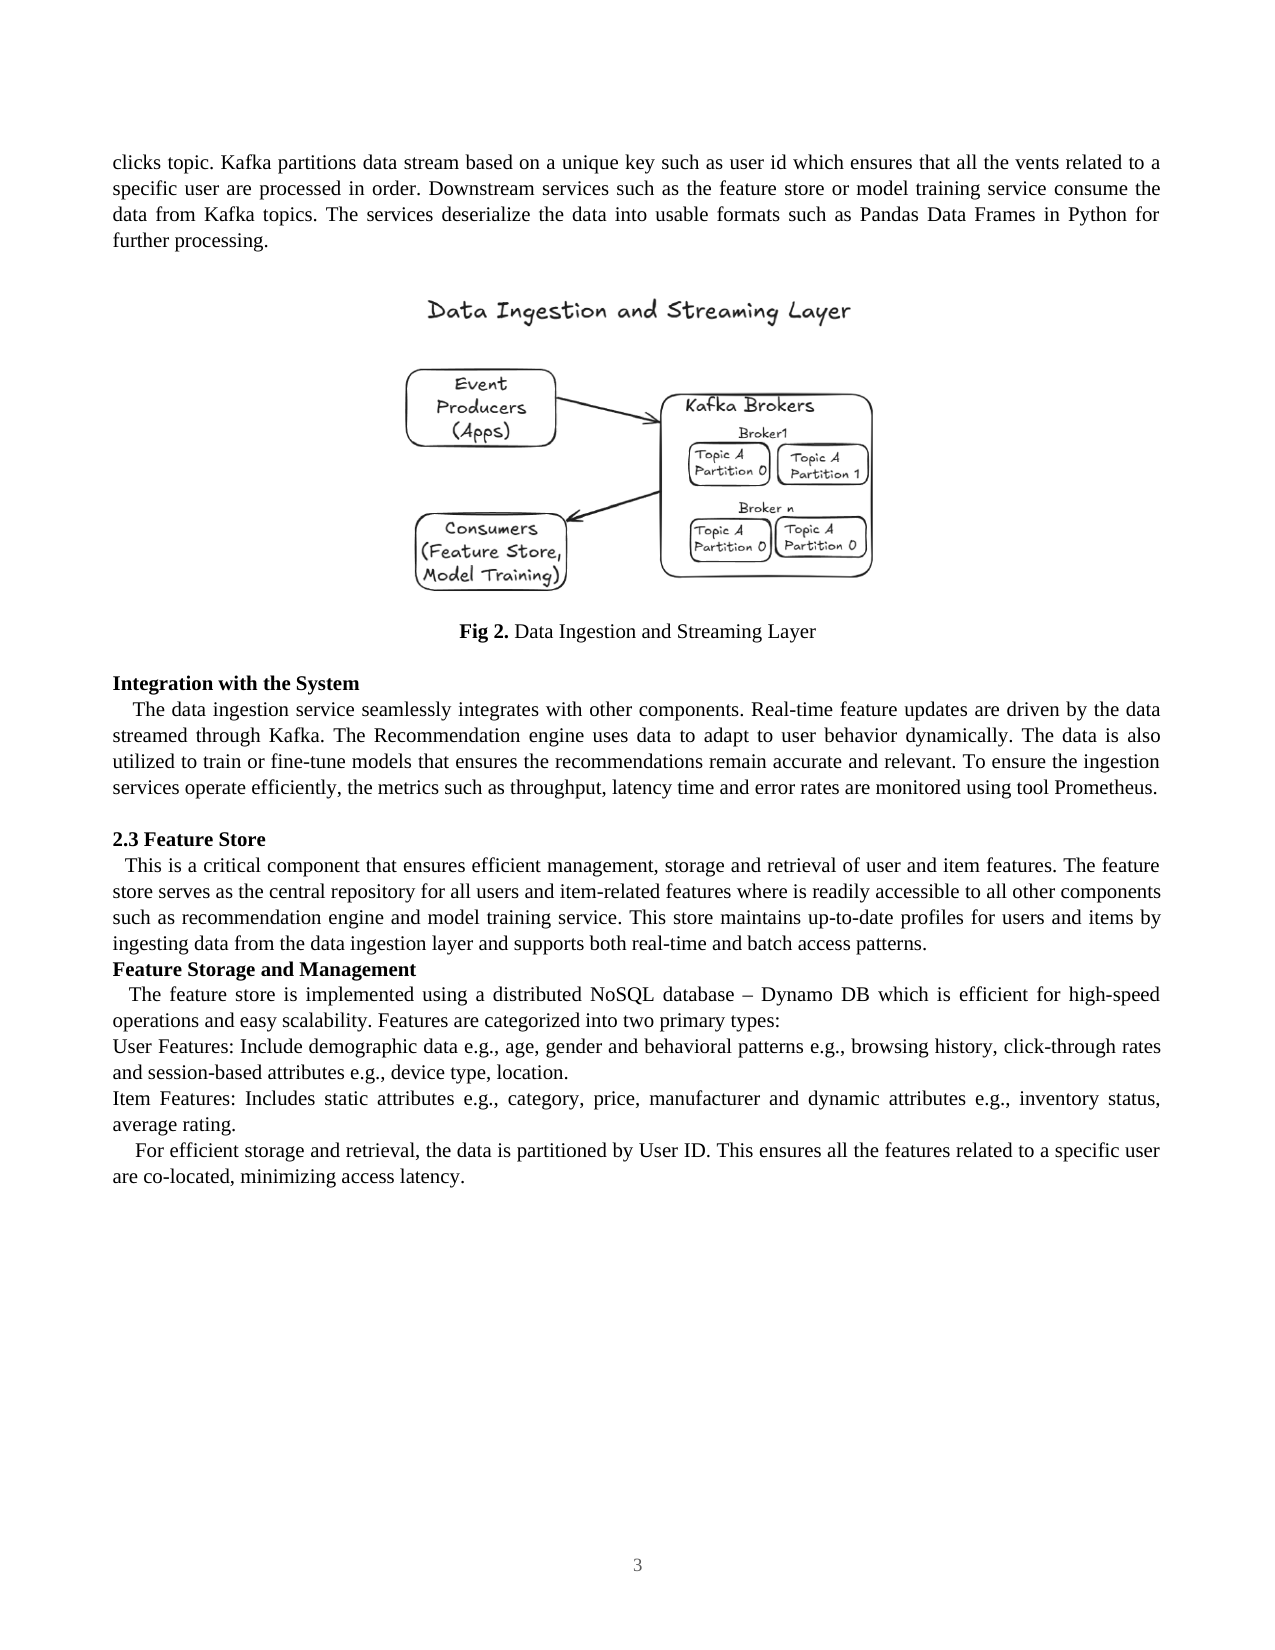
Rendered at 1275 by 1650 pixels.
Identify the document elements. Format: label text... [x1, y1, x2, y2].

text Feature Storage and Management [112, 956, 1162, 981]
text This is a critical component that ensures efficient management, storage and retrieval of user and item features. The feature store serves as the central repository for all users and item-related features where is readily accessible to all other components such as recommendation engine and model training service. This store maintains up-to-date profiles for users and items by ingesting data from the data ingestion layer and supports both real-time and batch access patterns. [112, 853, 1162, 954]
text The data ingestion service seamlessly integrates with other components. Real-time feature updates are driven by the data streamed through Kafka. The Recommendation engine uses data to adapt to user behavior dynamically. The data is also utilized to train or fine-tune models that ensures the recommendations remain accurate and relevant. To ensure the ingestion services operate efficiently, the metrics such as throughput, latency time and error rates are monitored using tool Prometheus. [112, 697, 1162, 799]
text User Features: Include demographic data e.g., age, gender and behavioral patterns e.g., browsing history, click-through rates and session-based attributes e.g., device type, location. [112, 1034, 1162, 1084]
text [112, 150, 1162, 252]
text Fig 2. Data Ingestion and Streaming Layer [112, 619, 1162, 643]
text For efficient storage and retrieval, the data is partitioned by User ID. This ensures all the features related to a specific user are co-located, minimizing access latency. [112, 1138, 1162, 1188]
text 2.3 Feature Store [112, 827, 1162, 851]
text Item Features: Includes static attributes e.g., category, price, manufacturer and dynamic attributes e.g., inventory status, average rating. [112, 1086, 1162, 1136]
picture [384, 279, 891, 618]
text Integration with the System [112, 671, 1162, 695]
text The feature store is implemented using a distributed NoSQL database – Dynamo DB which is efficient for high-speed operations and easy scalability. Features are categorized into two primary types: [112, 982, 1162, 1032]
